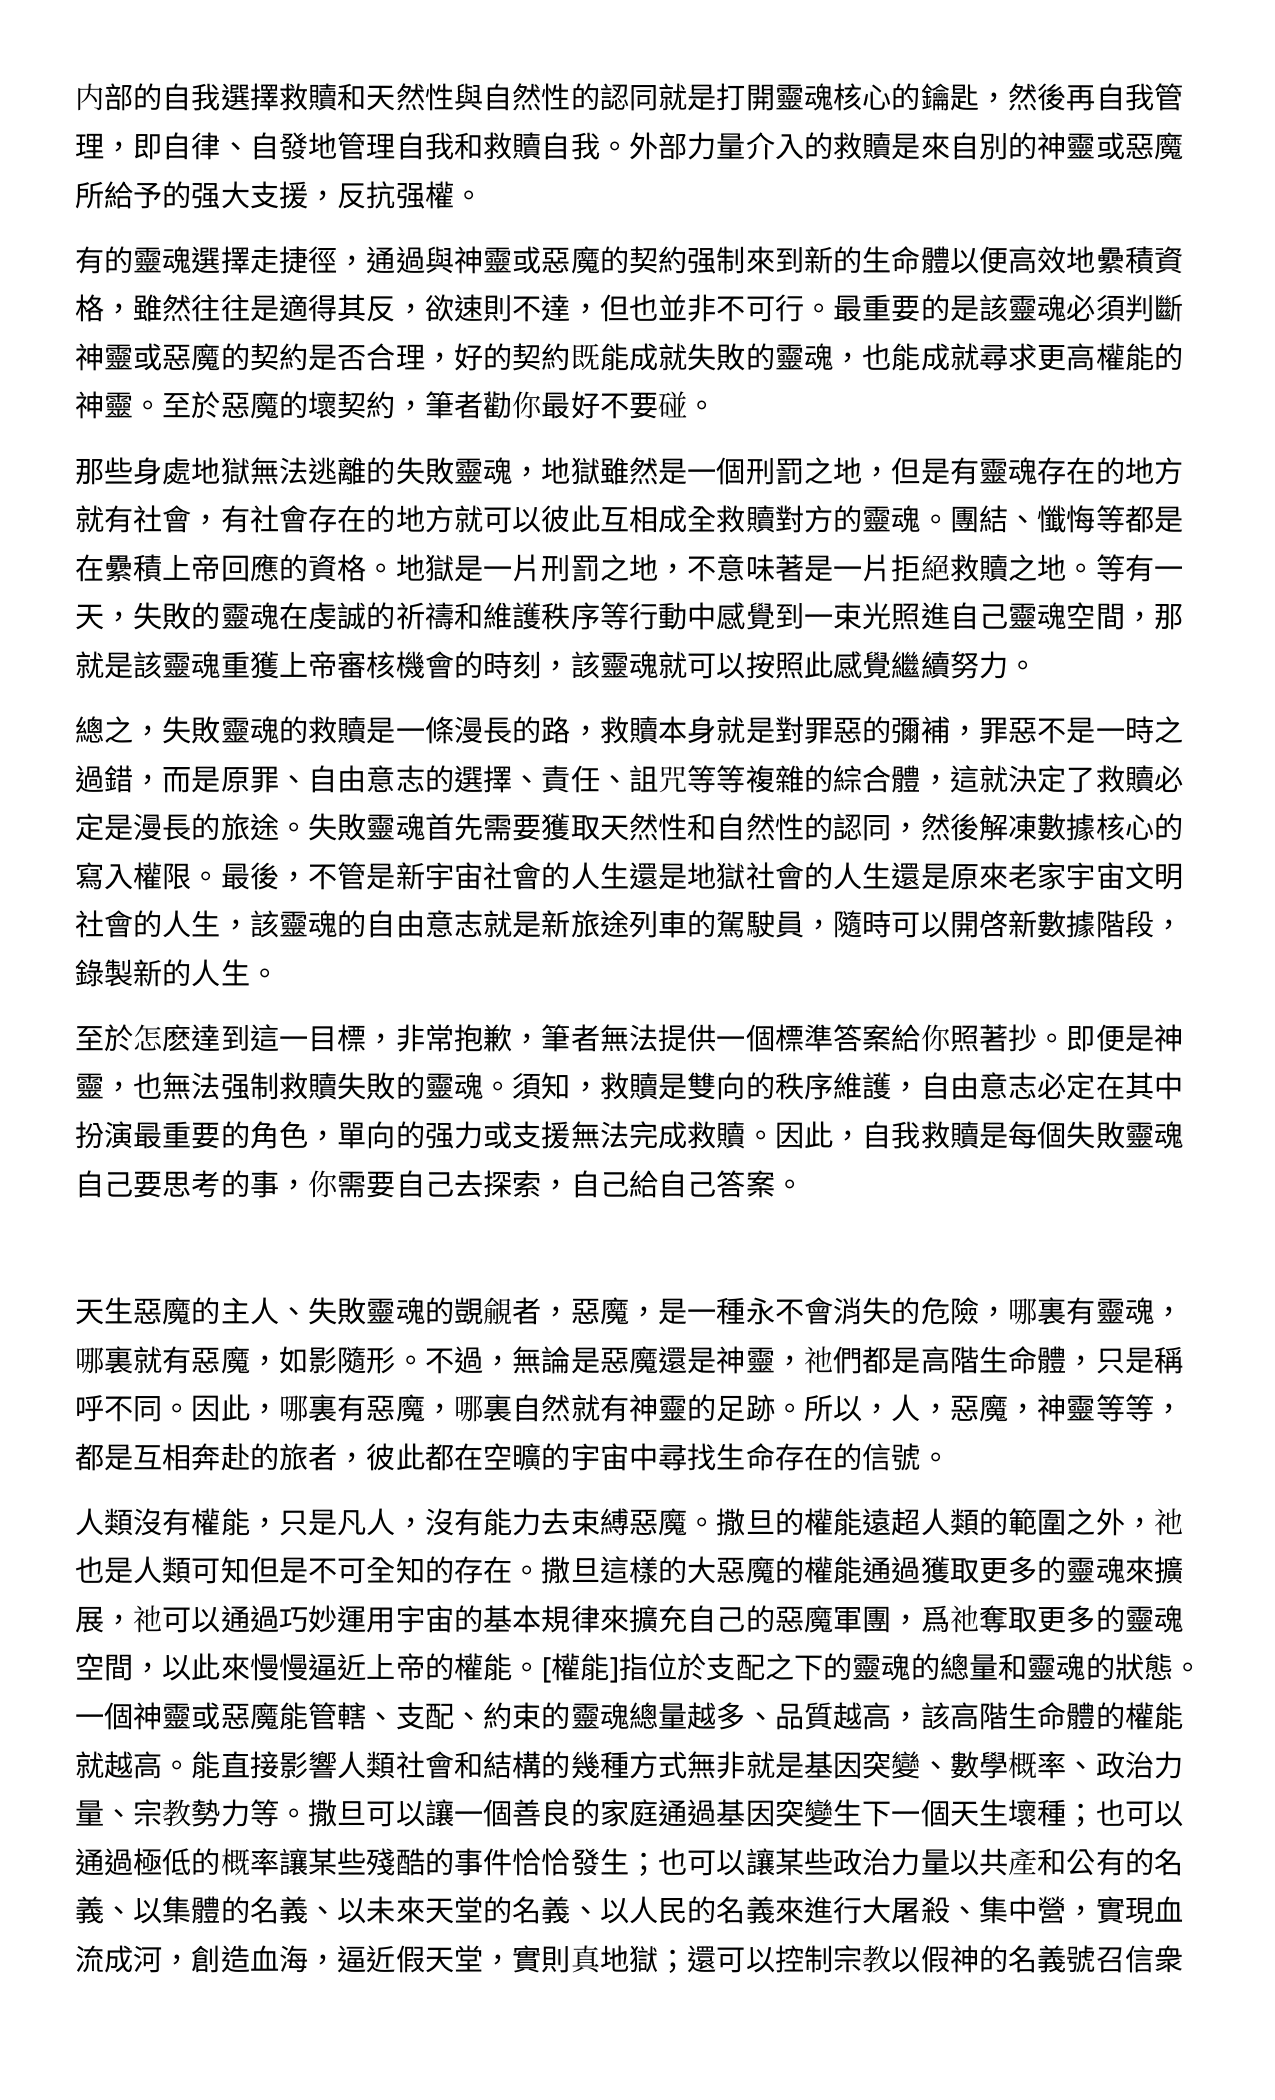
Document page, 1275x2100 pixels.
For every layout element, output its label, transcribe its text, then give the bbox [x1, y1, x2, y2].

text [75, 1499, 1200, 1979]
text 總之，失敗靈魂的救贖是一條漫長的路，救贖本身就是對罪惡的彌補，罪惡不是一時之過錯，而是原罪、自由意志的選擇、責任、詛咒等等複雜的綜合體，這就決定了救贖必定是漫長的旅途。失敗靈魂首先需要獲取天然性和自然性的認同，然後解凍數據核心的寫入權限。最後，不管是新宇宙社會的人生還是地獄社會的人生還是原來老家宇宙文明社會的人生，該靈魂的自由意志就是新旅途列車的駕駛員，隨時可以開啓新數據階段，錄製新的人生。 [75, 707, 1200, 992]
text 天生惡魔的主人、失敗靈魂的覬覦者，惡魔，是一種永不會消失的危險，哪裏有靈魂，哪裏就有惡魔，如影隨形。不過，無論是惡魔還是神靈，祂們都是高階生命體，只是稱呼不同。因此，哪裏有惡魔，哪裏自然就有神靈的足跡。所以，人，惡魔，神靈等等，都是互相奔赴的旅者，彼此都在空曠的宇宙中尋找生命存在的信號。 [75, 1288, 1200, 1476]
text 有的靈魂選擇走捷徑，通過與神靈或惡魔的契約强制來到新的生命體以便高效地纍積資格，雖然往往是適得其反，欲速則不達，但也並非不可行。最重要的是該靈魂必須判斷神靈或惡魔的契約是否合理，好的契約既能成就失敗的靈魂，也能成就尋求更高權能的神靈。至於惡魔的壞契約，筆者勸你最好不要碰。 [75, 237, 1200, 425]
text 内部的自我選擇救贖和天然性與自然性的認同就是打開靈魂核心的鑰匙，然後再自我管理，即自律、自發地管理自我和救贖自我。外部力量介入的救贖是來自別的神靈或惡魔所給予的强大支援，反抗强權。 [75, 75, 1200, 214]
text 那些身處地獄無法逃離的失敗靈魂，地獄雖然是一個刑罰之地，但是有靈魂存在的地方就有社會，有社會存在的地方就可以彼此互相成全救贖對方的靈魂。團結、懺悔等都是在纍積上帝回應的資格。地獄是一片刑罰之地，不意味著是一片拒絕救贖之地。等有一天，失敗的靈魂在虔誠的祈禱和維護秩序等行動中感覺到一束光照進自己靈魂空間，那就是該靈魂重獲上帝審核機會的時刻，該靈魂就可以按照此感覺繼續努力。 [75, 448, 1200, 684]
text 至於怎麽達到這一目標，非常抱歉，筆者無法提供一個標準答案給你照著抄。即便是神靈，也無法强制救贖失敗的靈魂。須知，救贖是雙向的秩序維護，自由意志必定在其中扮演最重要的角色，單向的强力或支援無法完成救贖。因此，自我救贖是每個失敗靈魂自己要思考的事，你需要自己去探索，自己給自己答案。 [75, 1015, 1200, 1203]
